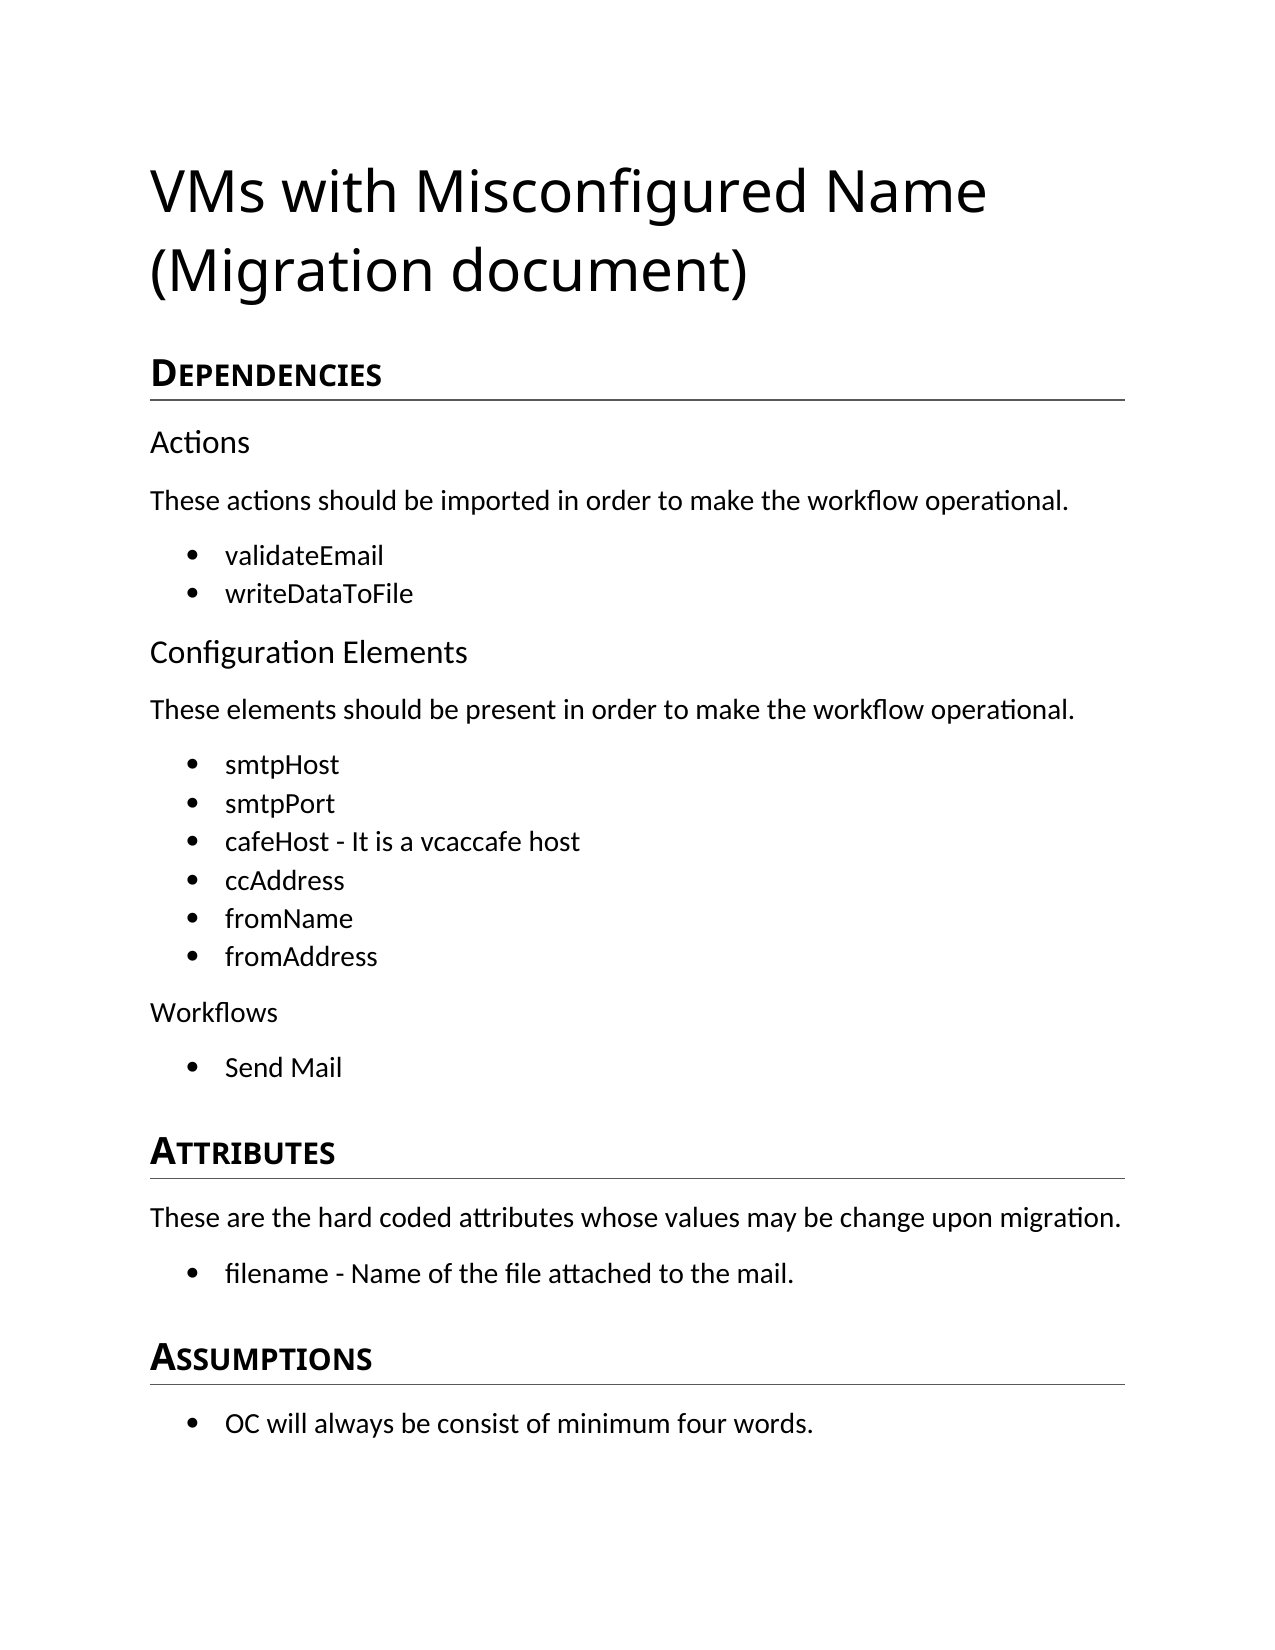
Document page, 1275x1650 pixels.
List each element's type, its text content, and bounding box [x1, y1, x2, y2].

subtitle Dependencies [150, 346, 1125, 399]
list smtpHost [187, 746, 1125, 782]
list ccAddress [187, 862, 1125, 897]
list filename - Name of the file attached to the mail. [187, 1255, 1125, 1290]
text Actions [150, 421, 1125, 462]
list validateEmail [187, 537, 1125, 573]
subtitle Attributes [150, 1125, 1125, 1178]
list smtpPort [187, 785, 1125, 820]
subtitle Assumptions [150, 1331, 1125, 1384]
text Configuration Elements [150, 631, 1125, 671]
list fromAddress [187, 938, 1125, 974]
list writeDataToFile [187, 576, 1125, 611]
text These elements should be present in order to make the workflow operational. [150, 691, 1125, 727]
list Send Mail [187, 1049, 1125, 1084]
text These are the hard coded attributes whose values may be change upon migration. [150, 1199, 1125, 1235]
list fromName [187, 900, 1125, 936]
list OC will always be consist of minimum four words. [187, 1406, 1125, 1441]
title VMs with Misconfigured Name (Migration document) [150, 150, 1125, 309]
text Workflows [150, 994, 1125, 1029]
text These actions should be imported in order to make the workflow operational. [150, 482, 1125, 518]
list cafeHost - It is a vcaccafe host [187, 823, 1125, 859]
